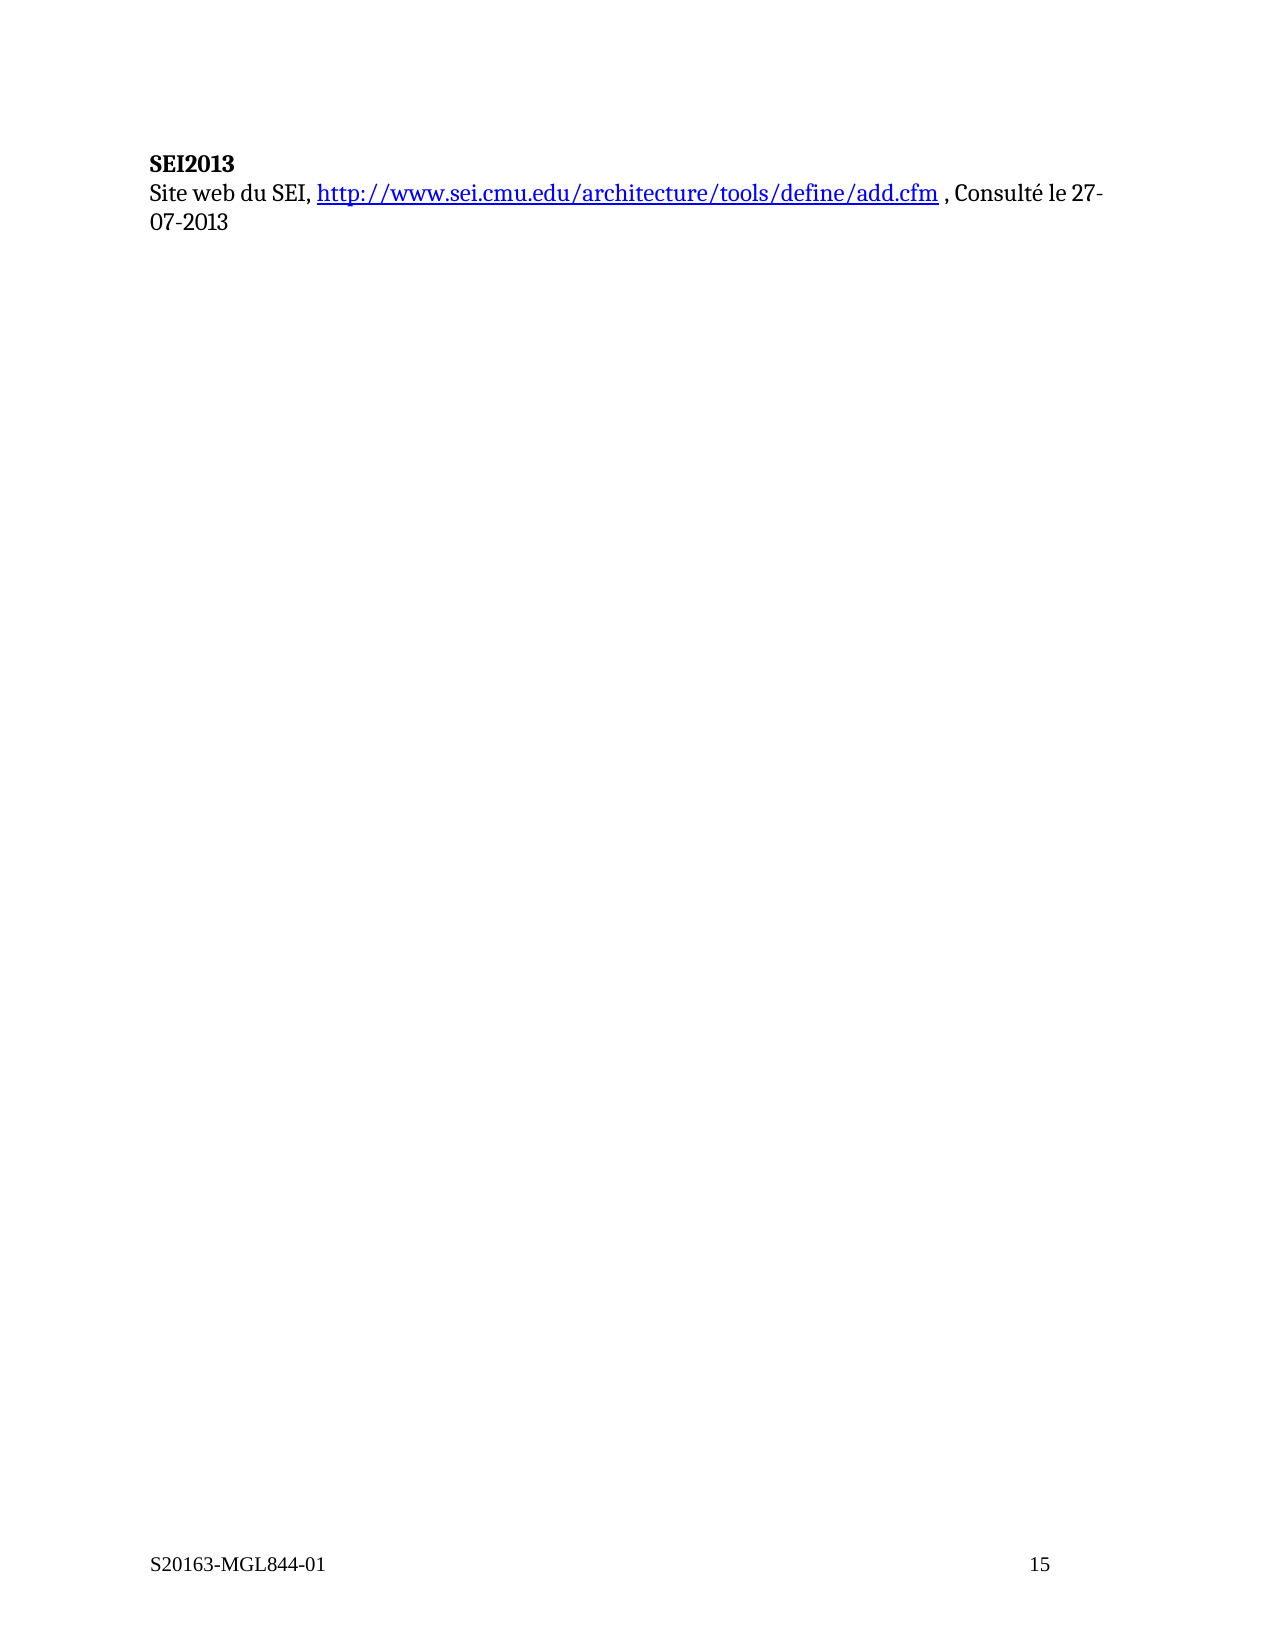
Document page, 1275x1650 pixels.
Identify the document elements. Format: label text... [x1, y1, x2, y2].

text SEI2013 [150, 150, 1125, 179]
text Site web du SEI, http://www.sei.cmu.edu/architecture/tools/define/add.cfm , Consulté le 27-07-2013 [150, 179, 1125, 236]
